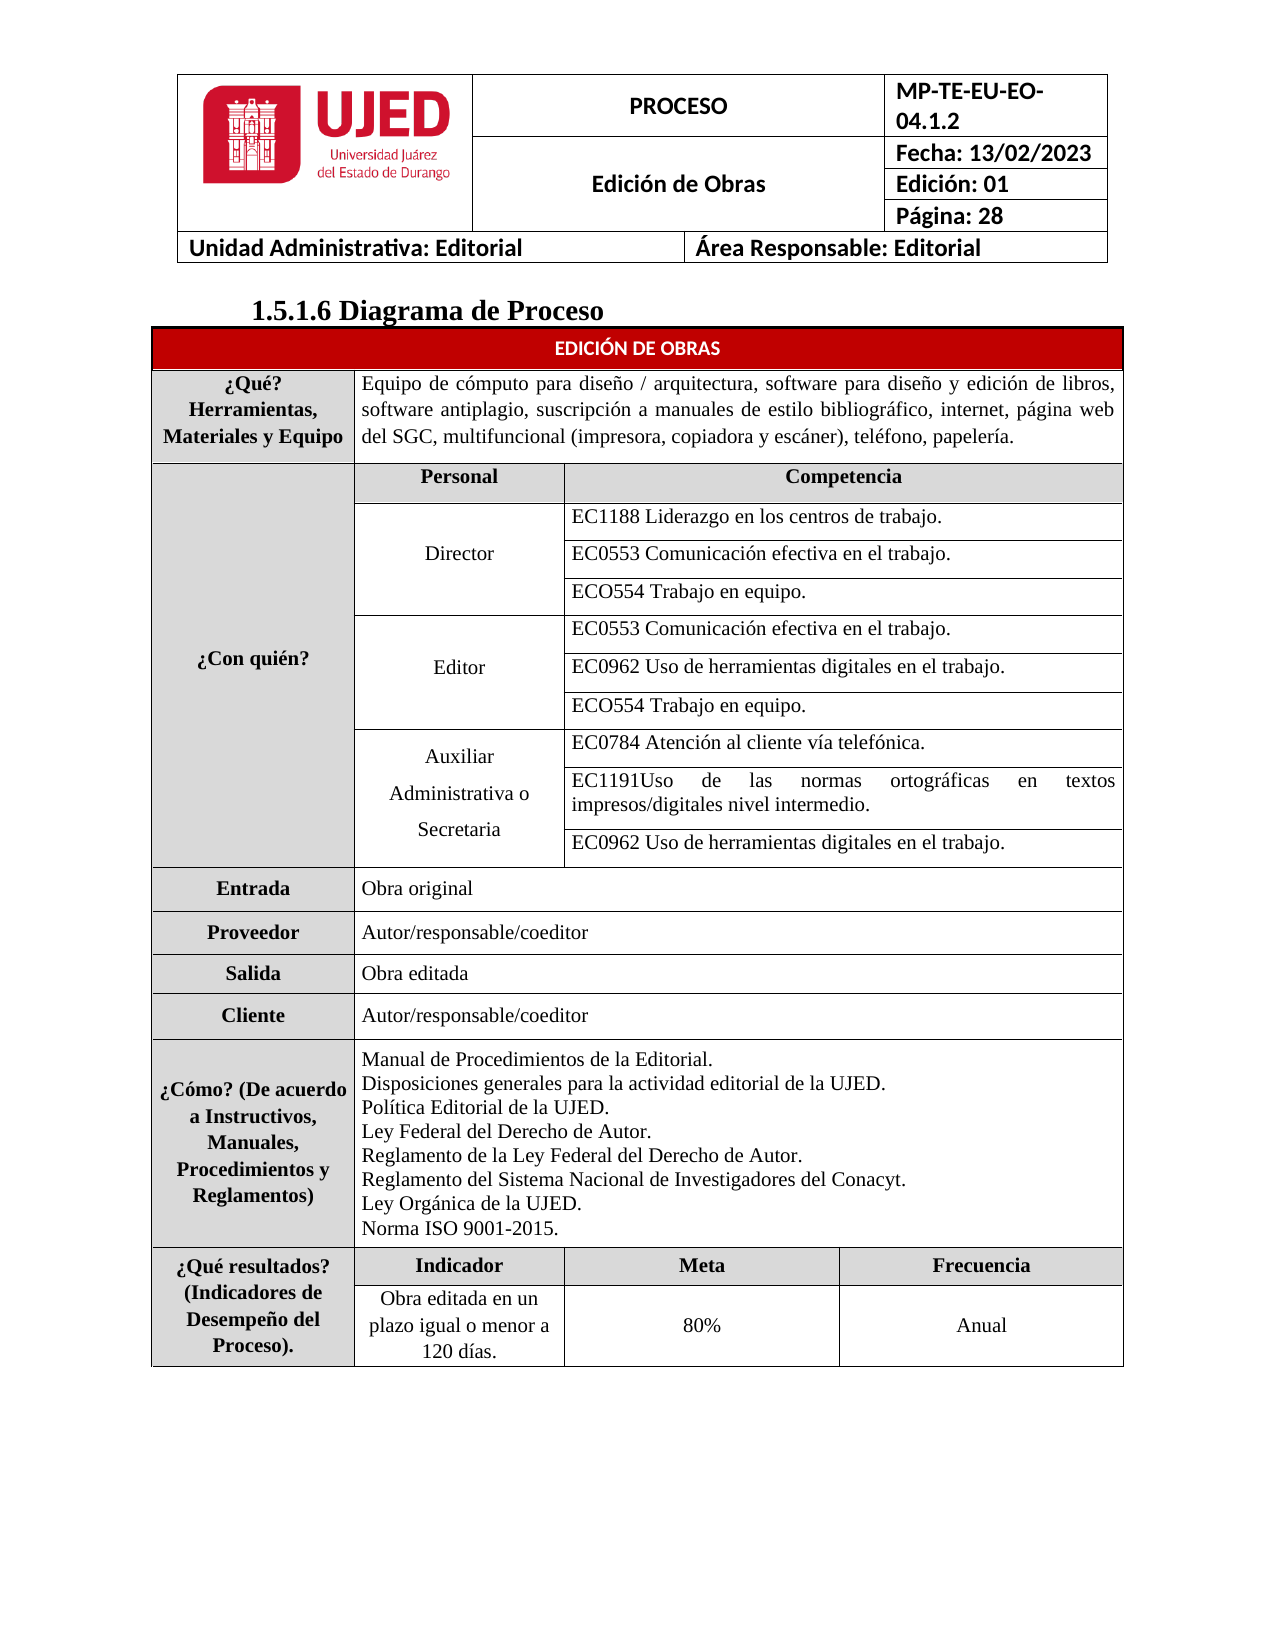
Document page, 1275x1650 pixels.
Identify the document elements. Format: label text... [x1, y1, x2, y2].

table_cell EC0553 Comunicación efectiva en el trabajo. [565, 540, 1123, 578]
table_cell Autor/responsable/coeditor [355, 993, 1123, 1039]
table_cell Obra original [355, 867, 1123, 911]
table_cell Manual de Procedimientos de la Editorial. Disposiciones generales para la actividad editorial de la UJED. Política Editorial de la UJED. Ley Federal del Derecho de Autor. Reglamento de la Ley Federal del Derecho de Autor. Reglamento del Sistema Nacional de Investigadores del Conacyt. Ley Orgánica de la UJED. Norma ISO 9001-2015. [355, 1039, 1123, 1247]
table_cell Salida [152, 954, 354, 993]
table_cell Entrada [152, 867, 354, 911]
table_cell Obra editada [355, 954, 1123, 993]
table_cell Autor/responsable/coeditor [355, 911, 1123, 954]
table_cell Auxiliar Administrativa o Secretaria [355, 730, 564, 867]
table_cell EC0553 Comunicación efectiva en el trabajo. [565, 615, 1123, 653]
table_cell ¿Con quién? [152, 463, 354, 867]
table_cell Indicador [355, 1248, 564, 1285]
table_cell Director [355, 504, 564, 615]
table_cell EC0962 Uso de herramientas digitales en el trabajo. [565, 653, 1123, 692]
table_cell Personal [355, 464, 564, 502]
table_cell ECO554 Trabajo en equipo. [565, 578, 1123, 615]
table_cell ECO554 Trabajo en equipo. [565, 692, 1123, 729]
table_cell Meta [565, 1248, 839, 1285]
table_cell Frecuencia [840, 1247, 1123, 1285]
table_cell Anual [840, 1285, 1123, 1366]
subtitle 1.5.1.6 Diagrama de Proceso [251, 293, 1098, 326]
table_cell Proveedor [152, 911, 354, 954]
table_cell ¿Cómo? (De acuerdo a Instructivos, Manuales, Procedimientos y Reglamentos) [152, 1039, 354, 1247]
table_cell EC1191Uso de las normas ortográficas en textos impresos/digitales nivel intermedio. [565, 767, 1123, 828]
table_cell ¿Qué? Herramientas, Materiales y Equipo [152, 371, 354, 462]
table_cell ¿Qué resultados? (Indicadores de Desempeño del Proceso). [152, 1247, 354, 1366]
table_cell Obra editada en un plazo igual o menor a 120 días. [355, 1286, 564, 1366]
picture [188, 75, 457, 193]
table_cell EC0784 Atención al cliente vía telefónica. [565, 729, 1123, 767]
table_cell Cliente [152, 993, 354, 1039]
table_cell 80% [565, 1286, 839, 1366]
table_header EDICIÓN DE OBRAS [153, 329, 1122, 369]
table_cell Competencia [565, 463, 1123, 502]
table_cell EC1188 Liderazgo en los centros de trabajo. [565, 503, 1123, 540]
table_cell Editor [355, 616, 564, 729]
table_cell Equipo de cómputo para diseño / arquitectura, software para diseño y edición de libros, software antiplagio, suscripción a manuales de estilo bibliográfico, internet, página web del SGC, multifuncional (impresora, copiadora y escáner), teléfono, papelería. [355, 371, 1123, 462]
table_cell EC0962 Uso de herramientas digitales en el trabajo. [565, 829, 1123, 867]
